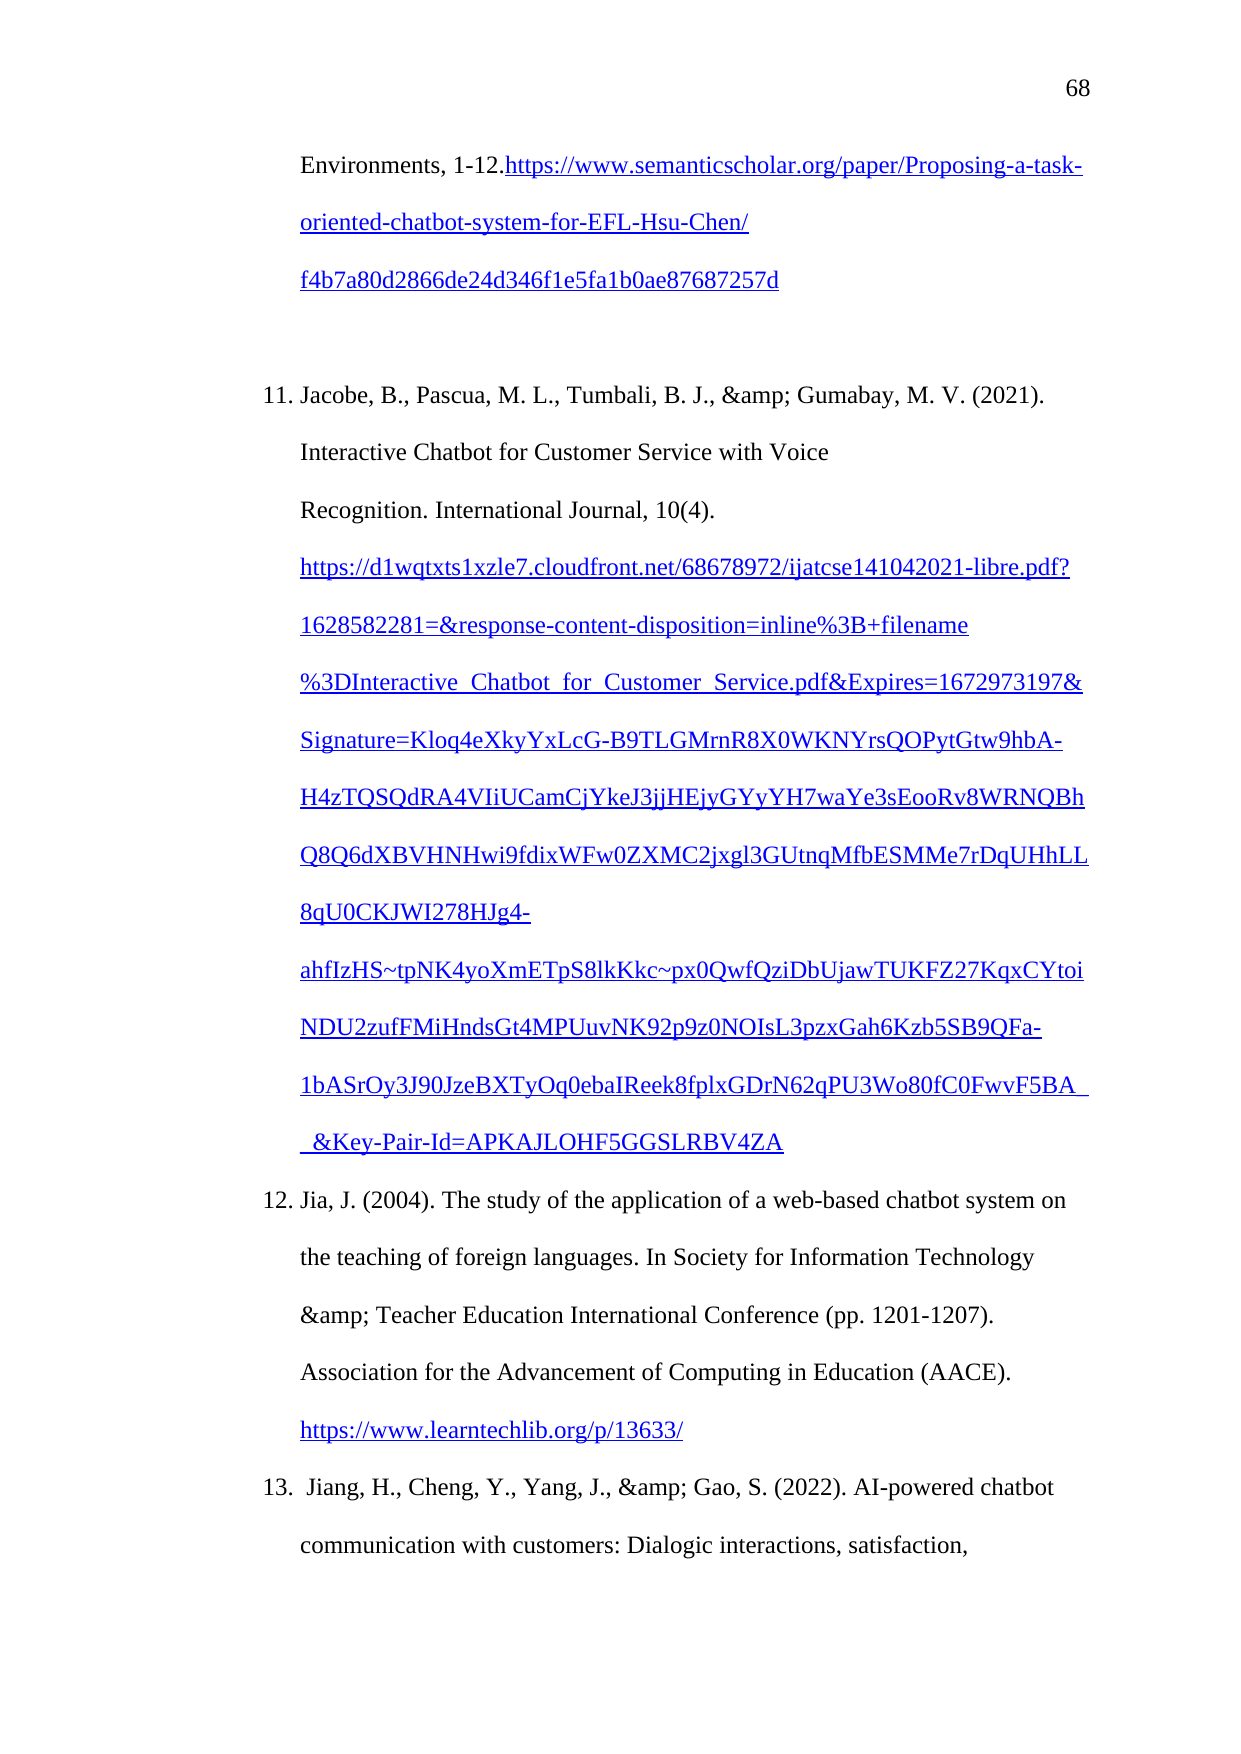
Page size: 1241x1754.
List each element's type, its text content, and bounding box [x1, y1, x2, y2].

list Jia, J. (2004). The study of the application of a web-based chatbot system on the teaching of foreign languages. In Society for Information Technology &amp; Teacher Education International Conference (pp. 1201-1207). Association for the Advancement of Computing in Education (AACE). https://www.learntechlib.org/p/13633/ [262, 1185, 1090, 1444]
list Jacobe, B., Pascua, M. L., Tumbali, B. J., &amp; Gumabay, M. V. (2021). Interactive Chatbot for Customer Service with Voice Recognition. International Journal, 10(4). https://d1wqtxts1xzle7.cloudfront.net/68678972/ijatcse141042021-libre.pdf?1628582281=&response-content-disposition=inline%3B+filename%3DInteractive_Chatbot_for_Customer_Service.pdf&Expires=1672973197&Signature=Kloq4eXkyYxLcG-B9TLGMrnR8X0WKNYrsQOPytGtw9hbA-H4zTQSQdRA4VIiUCamCjYkeJ3jjHEjyGYyYH7waYe3sEooRv8WRNQBhQ8Q6dXBVHNHwi9fdixWFw0ZXMC2jxgl3GUtnqMfbESMMe7rDqUHhLL8qU0CKJWI278HJg4-ahfIzHS~tpNK4yoXmETpS8lkKkc~px0QwfQziDbUjawTUKFZ27KqxCYtoiNDU2zufFMiHndsGt4MPUuvNK92p9z0NOIsL3pzxGah6Kzb5SB9QFa-1bASrOy3J90JzeBXTyOq0ebaIReek8fplxGDrN62qPU3Wo80fC0FwvF5BA__&Key-Pair-Id=APKAJLOHF5GGSLRBV4ZA [262, 380, 1090, 1156]
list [262, 1472, 1090, 1559]
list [262, 150, 1090, 294]
